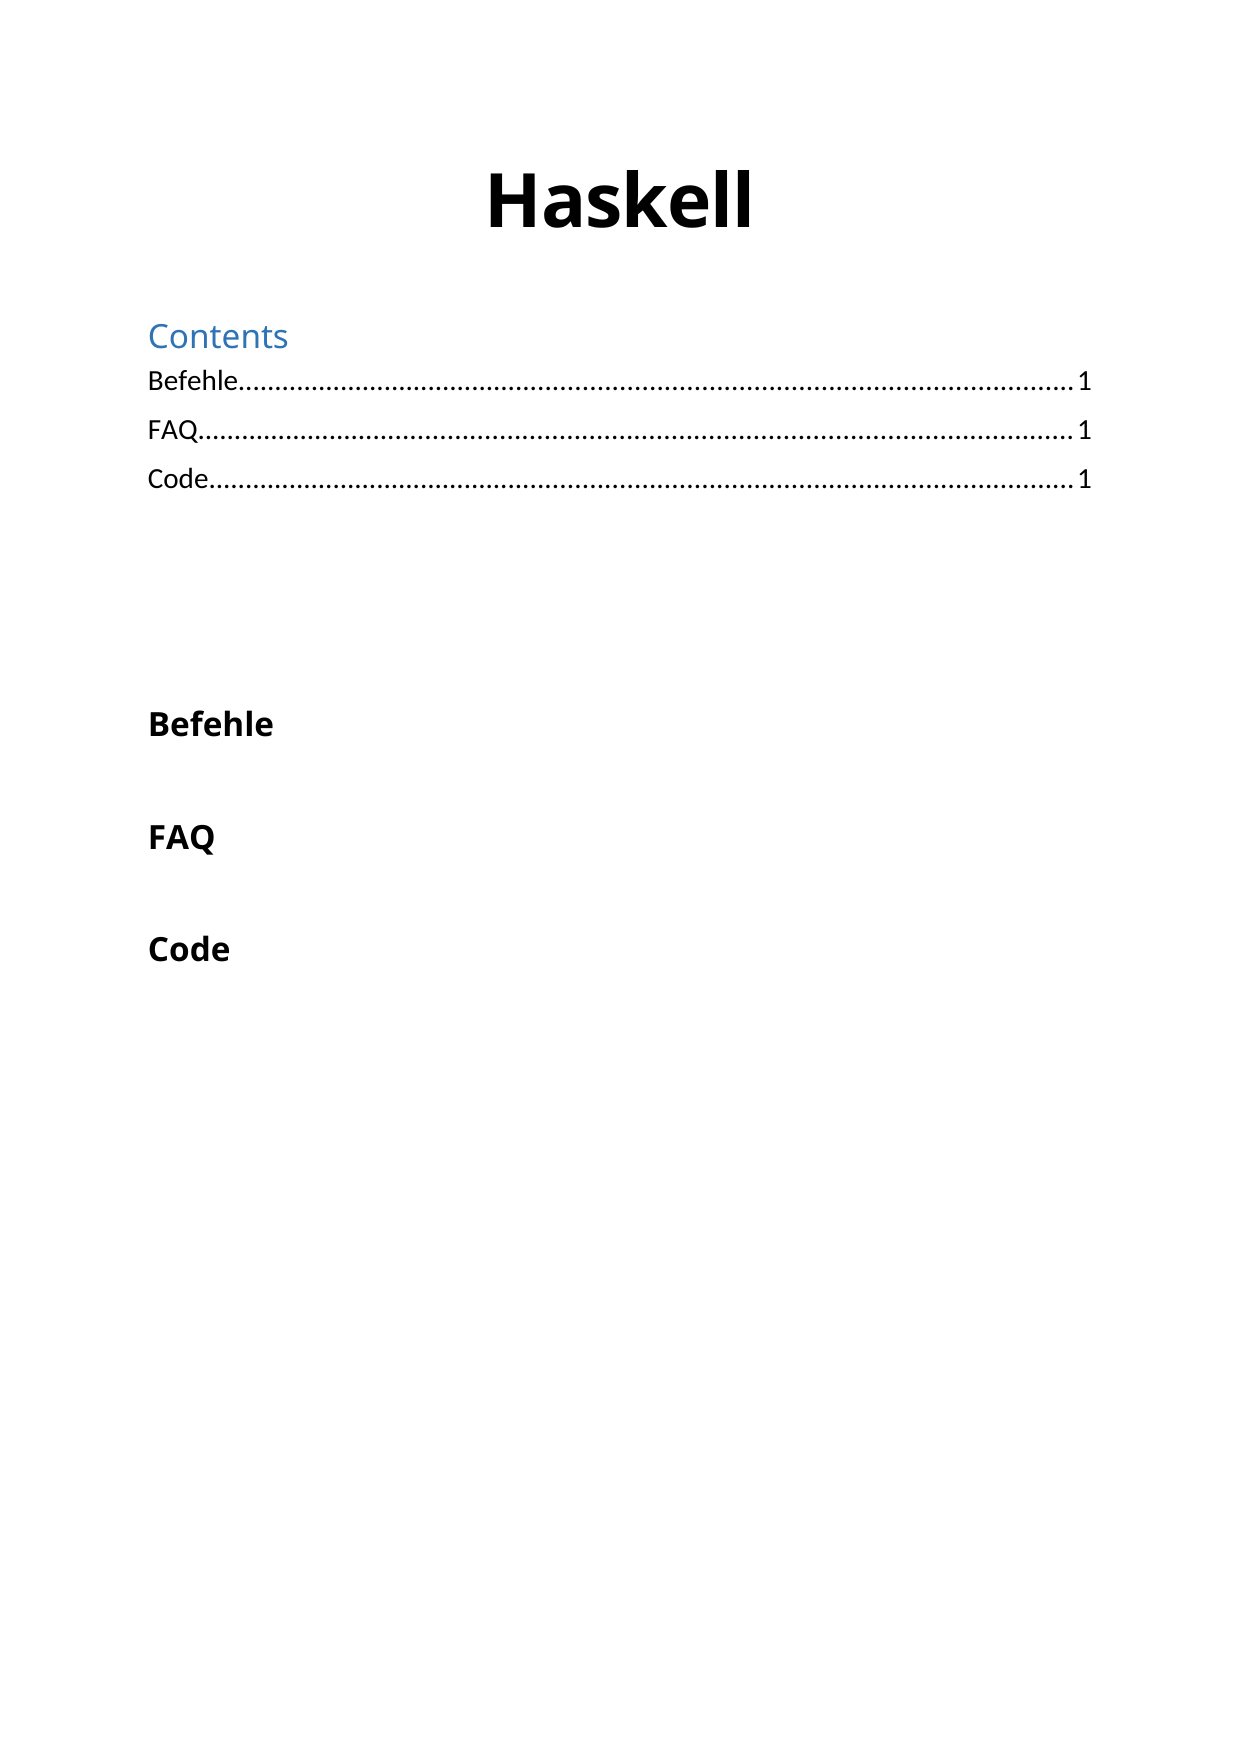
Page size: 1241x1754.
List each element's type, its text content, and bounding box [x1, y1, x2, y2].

subtitle Code [148, 926, 1093, 971]
subtitle FAQ [148, 814, 1093, 859]
title Haskell [148, 148, 1093, 250]
subtitle Befehle [148, 701, 1093, 747]
